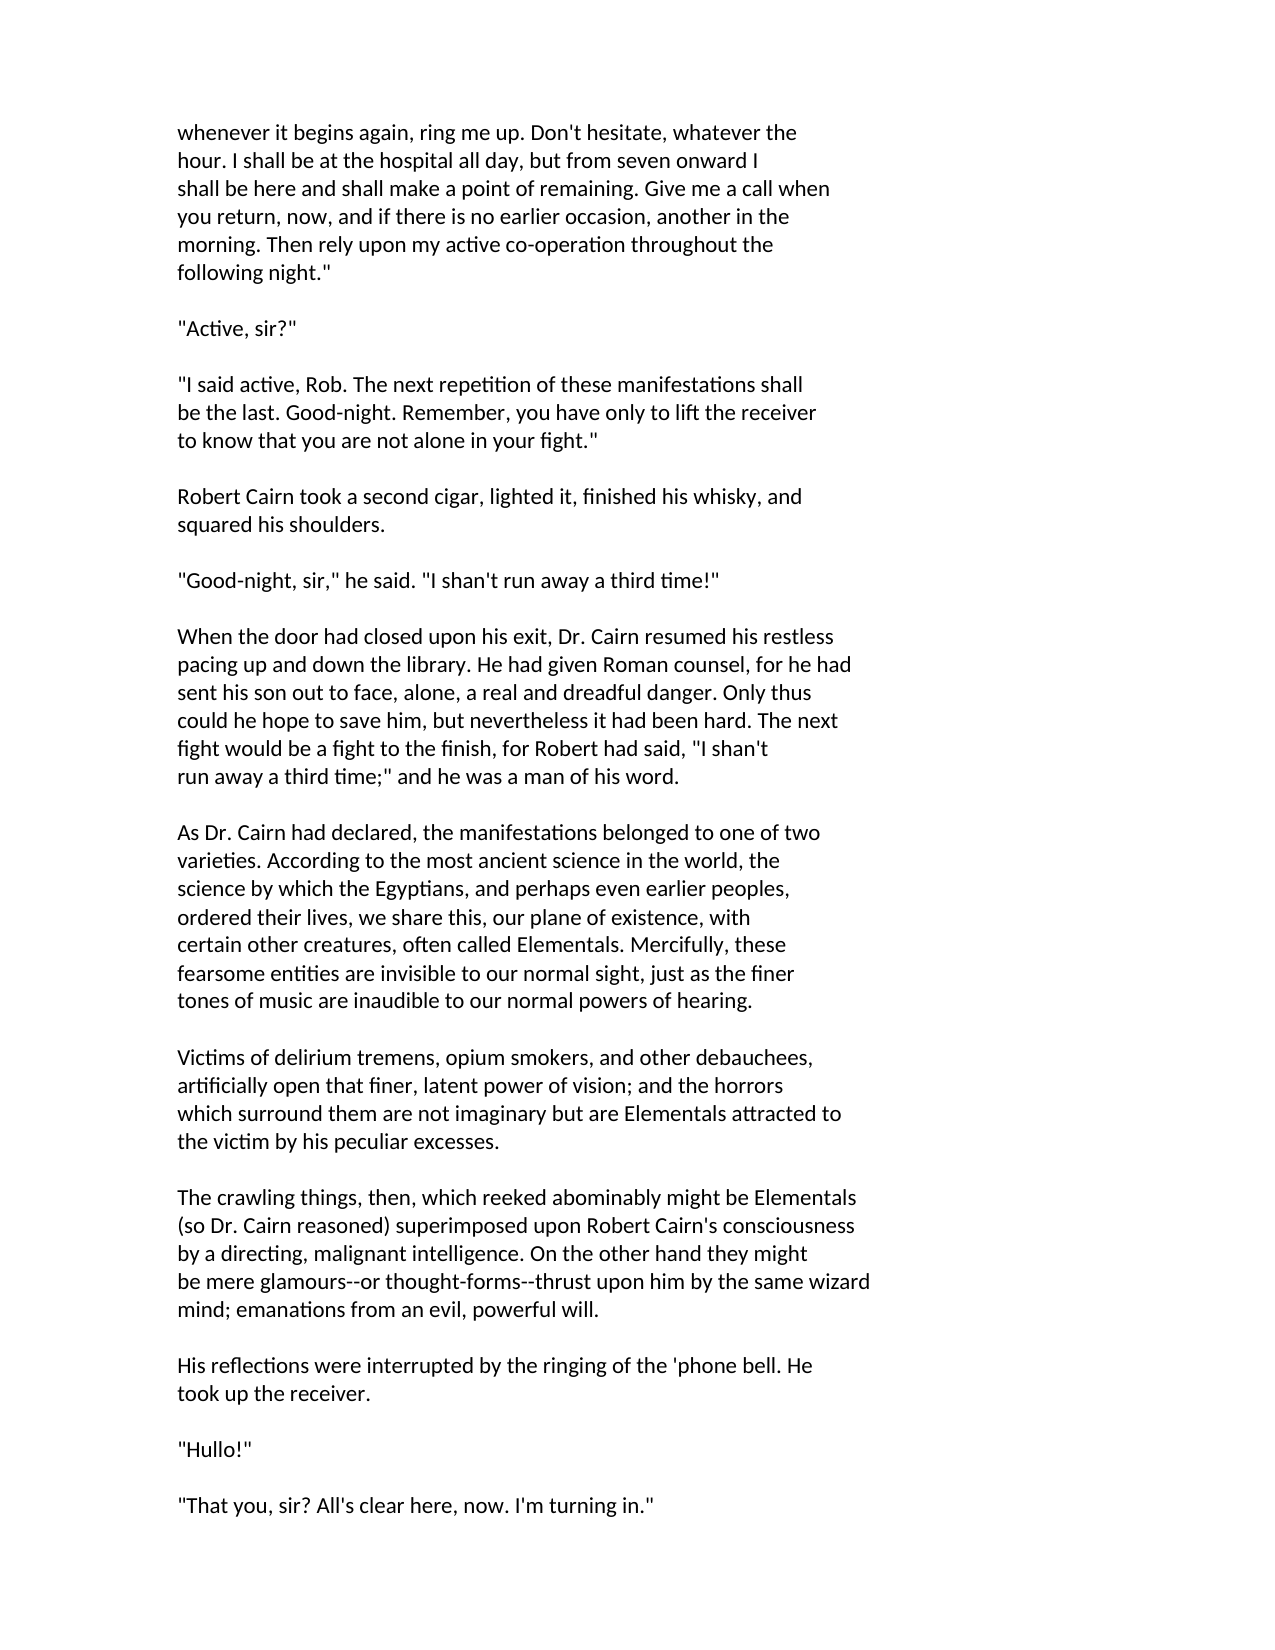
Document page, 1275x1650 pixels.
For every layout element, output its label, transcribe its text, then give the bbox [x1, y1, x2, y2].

text "I said active, Rob. The next repetition of these manifestations shall [177, 370, 1186, 398]
text (so Dr. Cairn reasoned) superimposed upon Robert Cairn's consciousness [177, 1211, 1186, 1239]
text run away a third time;" and he was a man of his word. [177, 762, 1186, 791]
text The crawling things, then, which reeked abominably might be Elementals [177, 1183, 1186, 1211]
text pacing up and down the library. He had given Roman counsel, for he had [177, 650, 1186, 678]
text squared his shoulders. [177, 510, 1186, 538]
text Robert Cairn took a second cigar, lighted it, finished his whisky, and [177, 482, 1186, 510]
text which surround them are not imaginary but are Elementals attracted to [177, 1099, 1186, 1127]
text artificially open that finer, latent power of vision; and the horrors [177, 1071, 1186, 1099]
text fearsome entities are invisible to our normal sight, just as the finer [177, 959, 1186, 987]
text whenever it begins again, ring me up. Don't hesitate, whatever the [177, 118, 1186, 146]
text "Good-night, sir," he said. "I shan't run away a third time!" [177, 566, 1186, 594]
text the victim by his peculiar excesses. [177, 1127, 1186, 1155]
text mind; emanations from an evil, powerful will. [177, 1295, 1186, 1323]
text you return, now, and if there is no earlier occasion, another in the [177, 202, 1186, 230]
text tones of music are inaudible to our normal powers of hearing. [177, 987, 1186, 1015]
text morning. Then rely upon my active co-operation throughout the [177, 230, 1186, 258]
text "That you, sir? All's clear here, now. I'm turning in." [177, 1491, 1186, 1519]
text by a directing, malignant intelligence. On the other hand they might [177, 1239, 1186, 1267]
text be the last. Good-night. Remember, you have only to lift the receiver [177, 398, 1186, 426]
text As Dr. Cairn had declared, the manifestations belonged to one of two [177, 818, 1186, 847]
text could he hope to save him, but nevertheless it had been hard. The next [177, 706, 1186, 734]
text Victims of delirium tremens, opium smokers, and other debauchees, [177, 1043, 1186, 1071]
text following night." [177, 258, 1186, 286]
text shall be here and shall make a point of remaining. Give me a call when [177, 174, 1186, 202]
text "Hullo!" [177, 1435, 1186, 1463]
text ordered their lives, we share this, our plane of existence, with [177, 903, 1186, 931]
text hour. I shall be at the hospital all day, but from seven onward I [177, 146, 1186, 174]
text varieties. According to the most ancient science in the world, the [177, 847, 1186, 874]
text be mere glamours--or thought-forms--thrust upon him by the same wizard [177, 1267, 1186, 1295]
text "Active, sir?" [177, 314, 1186, 342]
text When the door had closed upon his exit, Dr. Cairn resumed his restless [177, 622, 1186, 650]
text His reflections were interrupted by the ringing of the 'phone bell. He [177, 1351, 1186, 1379]
text fight would be a fight to the finish, for Robert had said, "I shan't [177, 734, 1186, 762]
text certain other creatures, often called Elementals. Mercifully, these [177, 931, 1186, 959]
text to know that you are not alone in your fight." [177, 426, 1186, 454]
text took up the receiver. [177, 1379, 1186, 1407]
text science by which the Egyptians, and perhaps even earlier peoples, [177, 874, 1186, 903]
text sent his son out to face, alone, a real and dreadful danger. Only thus [177, 678, 1186, 706]
